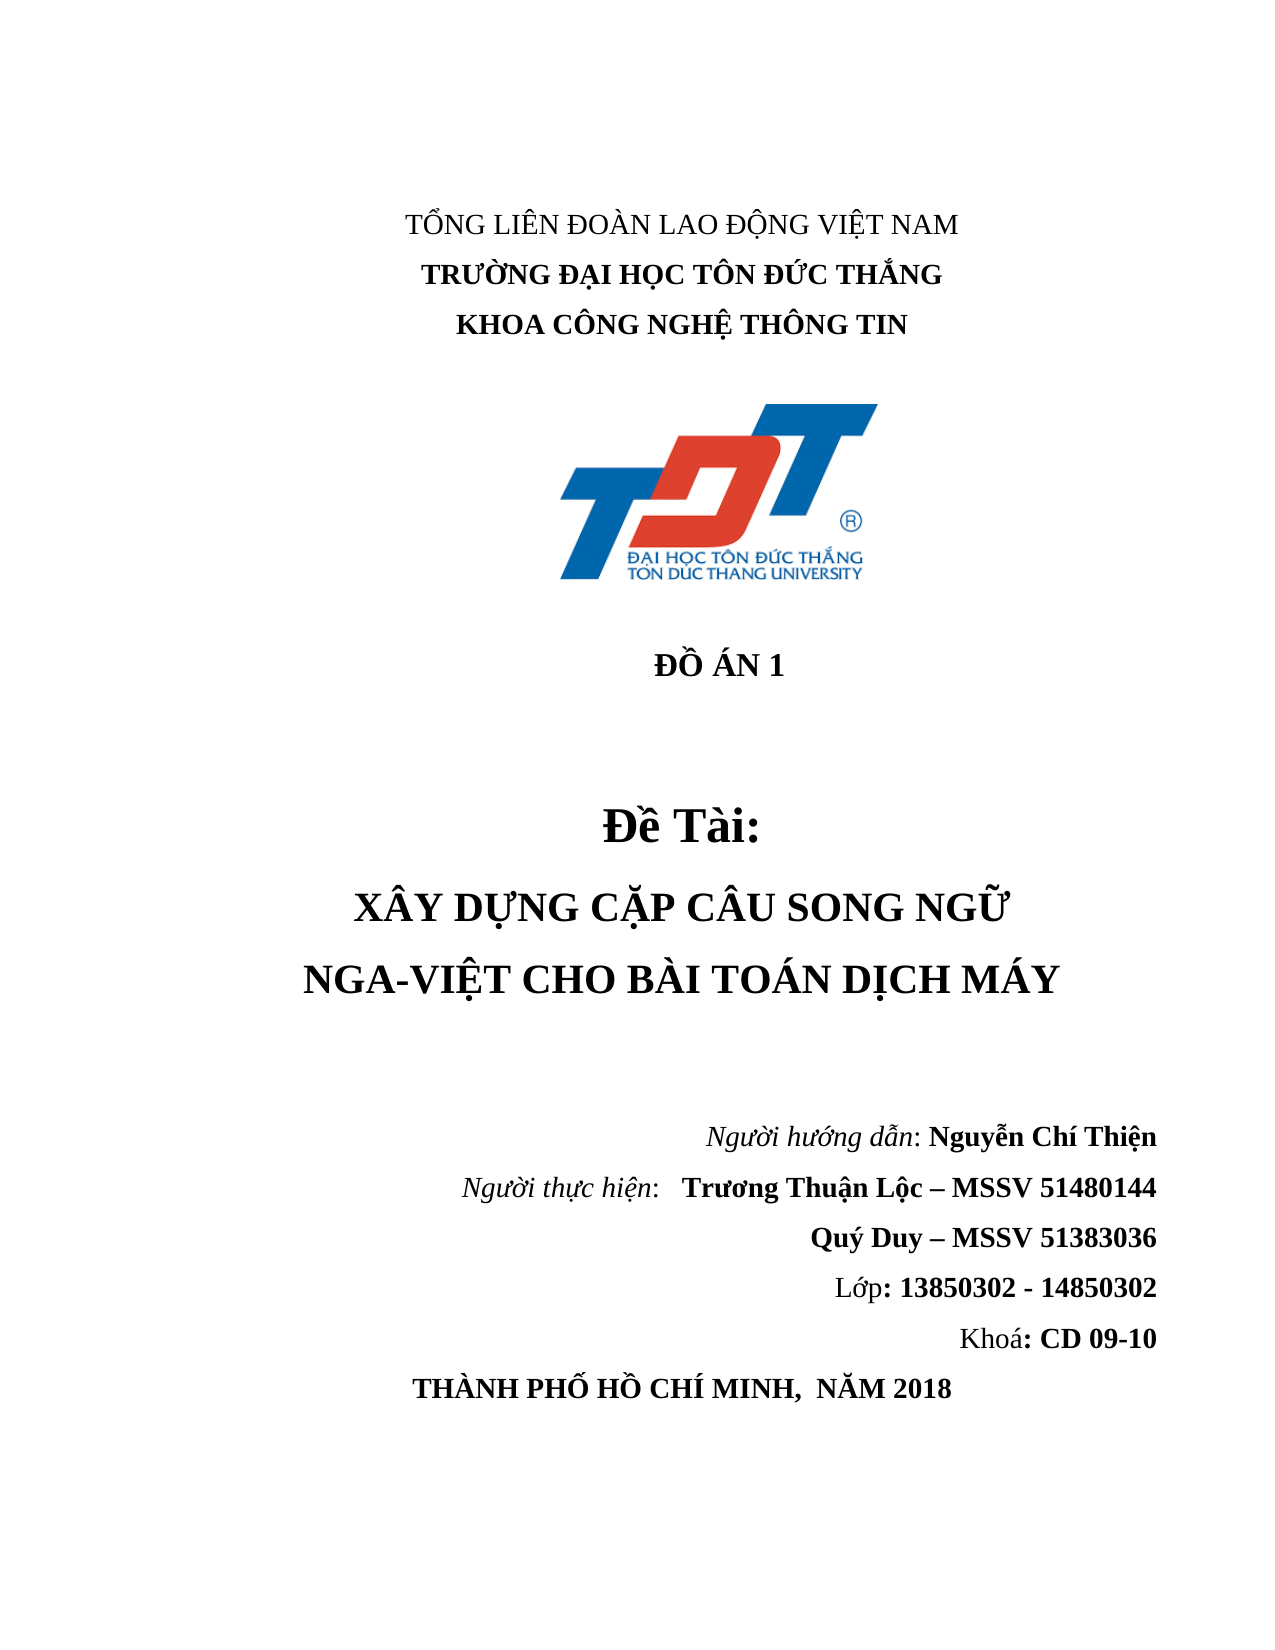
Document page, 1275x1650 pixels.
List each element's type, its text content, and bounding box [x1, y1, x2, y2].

text TRƯỜNG ĐẠI HỌC TÔN ĐỨC THẮNG [207, 257, 1157, 291]
text THÀNH PHỐ HỒ CHÍ MINH, NĂM 2018 [207, 1371, 1157, 1404]
text Người thực hiện: Trương Thuận Lộc – MSSV 51480144 [207, 1170, 1157, 1203]
text KHOA CÔNG NGHỆ THÔNG TIN [207, 307, 1157, 341]
picture [560, 404, 878, 580]
text Lớp: 13850302 - 14850302 [207, 1270, 1157, 1304]
text TỔNG LIÊN ĐOÀN LAO ĐỘNG VIỆT NAM [207, 207, 1157, 240]
text Quý Duy – MSSV 51383036 [207, 1220, 1157, 1254]
text NGA-VIỆT CHO BÀI TOÁN DỊCH MÁY [207, 954, 1157, 1002]
text XÂY DỰNG CẶP CÂU SONG NGỮ [207, 882, 1157, 930]
text Đề Tài: [207, 796, 1157, 854]
text Khoá: CD 09-10 [207, 1321, 1157, 1354]
text ĐỒ ÁN 1 [207, 645, 1157, 684]
text Người hướng dẫn: Nguyễn Chí Thiện [657, 1119, 1157, 1153]
